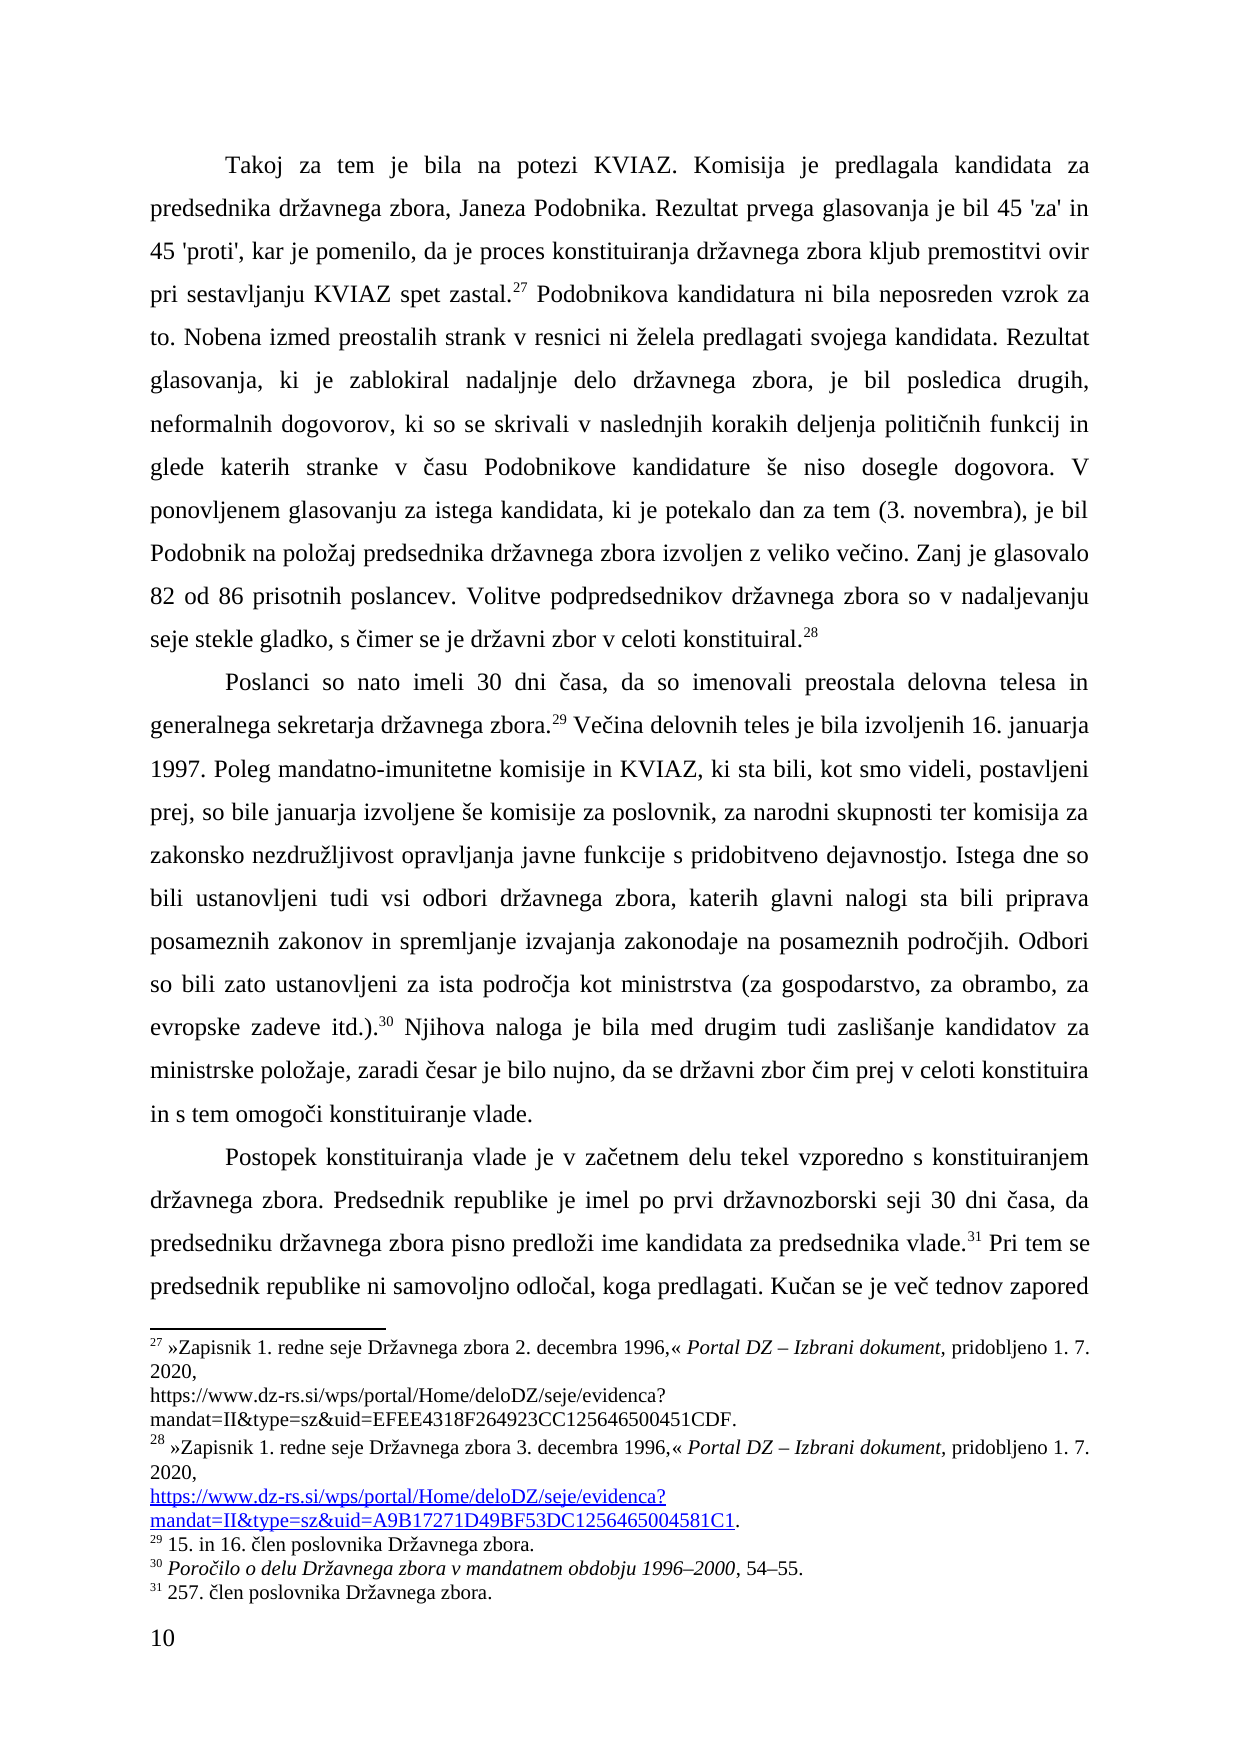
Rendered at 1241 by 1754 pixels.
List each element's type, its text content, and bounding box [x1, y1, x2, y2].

text Poslanci so nato imeli 30 dni časa, da so imenovali preostala delovna telesa in generalnega sekretarja državnega zbora. Večina delovnih teles je bila izvoljenih 16. januarja 1997. Poleg mandatno-imunitetne komisije in KVIAZ, ki sta bili, kot smo videli, postavljeni prej, so bile januarja izvoljene še komisije za poslovnik, za narodni skupnosti ter komisija za zakonsko nezdružljivost opravljanja javne funkcije s pridobitveno dejavnostjo. Istega dne so bili ustanovljeni tudi vsi odbori državnega zbora, katerih glavni nalogi sta bili priprava posameznih zakonov in spremljanje izvajanja zakonodaje na posameznih področjih. Odbori so bili zato ustanovljeni za ista področja kot ministrstva (za gospodarstvo, za obrambo, za evropske zadeve itd.). Njihova naloga je bila med drugim tudi zaslišanje kandidatov za ministrske položaje, zaradi česar je bilo nujno, da se državni zbor čim prej v celoti konstituira in s tem omogoči konstituiranje vlade. [150, 667, 1090, 1127]
text Takoj za tem je bila na potezi KVIAZ. Komisija je predlagala kandidata za predsednika državnega zbora, Janeza Podobnika. Rezultat prvega glasovanja je bil 45 'za' in 45 'proti', kar je pomenilo, da je proces konstituiranja državnega zbora kljub premostitvi ovir pri sestavljanju KVIAZ spet zastal. Podobnikova kandidatura ni bila neposreden vzrok za to. Nobena izmed preostalih strank v resnici ni želela predlagati svojega kandidata. Rezultat glasovanja, ki je zablokiral nadaljnje delo državnega zbora, je bil posledica drugih, neformalnih dogovorov, ki so se skrivali v naslednjih korakih deljenja političnih funkcij in glede katerih stranke v času Podobnikove kandidature še niso dosegle dogovora. V ponovljenem glasovanju za istega kandidata, ki je potekalo dan za tem (3. novembra), je bil Podobnik na položaj predsednika državnega zbora izvoljen z veliko večino. Zanj je glasovalo 82 od 86 prisotnih poslancev. Volitve podpredsednikov državnega zbora so v nadaljevanju seje stekle gladko, s čimer se je državni zbor v celoti konstituiral. [150, 150, 1090, 653]
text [150, 1142, 1090, 1300]
